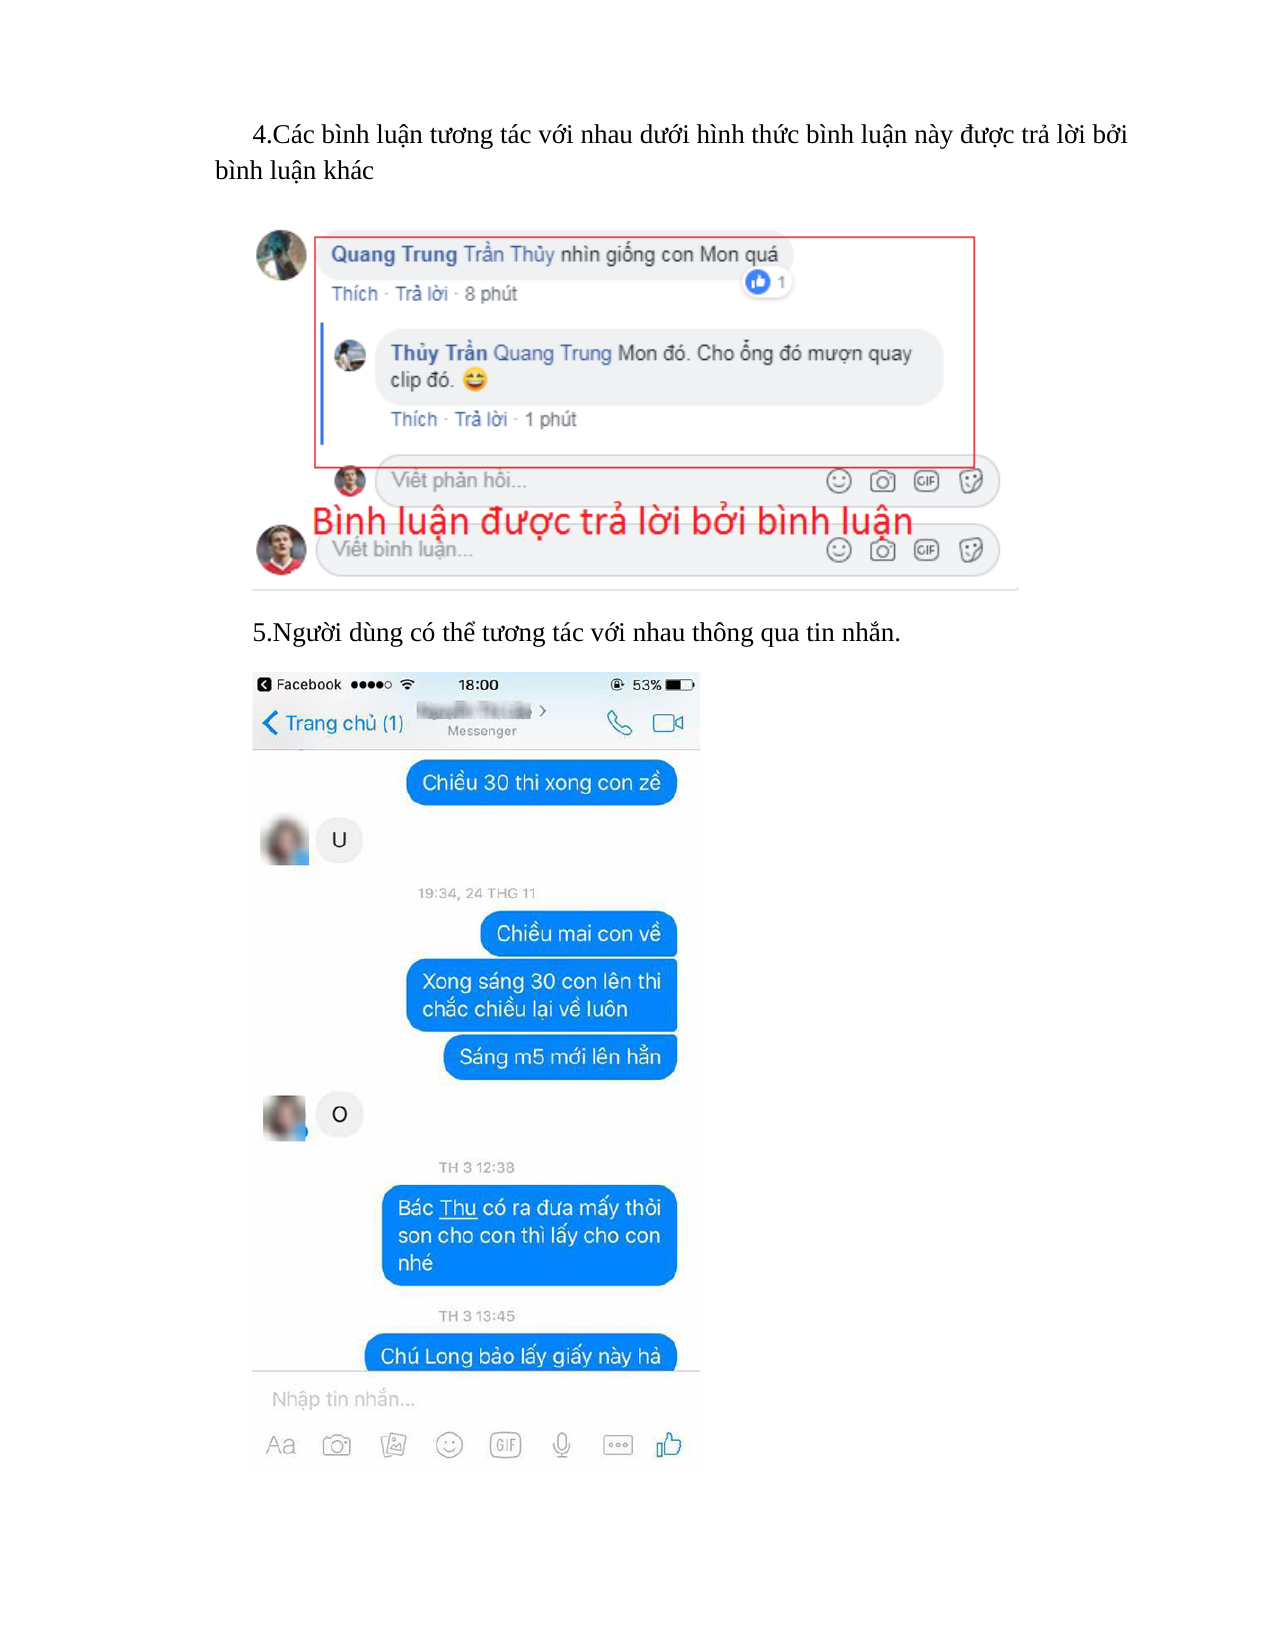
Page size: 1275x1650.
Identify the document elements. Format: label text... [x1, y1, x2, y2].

text 5.Người dùng có thể tương tác với nhau thông qua tin nhắn. [215, 616, 1157, 647]
picture [252, 672, 701, 1471]
picture [252, 210, 1019, 591]
text 4.Các bình luận tương tác với nhau dưới hình thức bình luận này được trả lời bởi bình luận khác [215, 118, 1157, 185]
